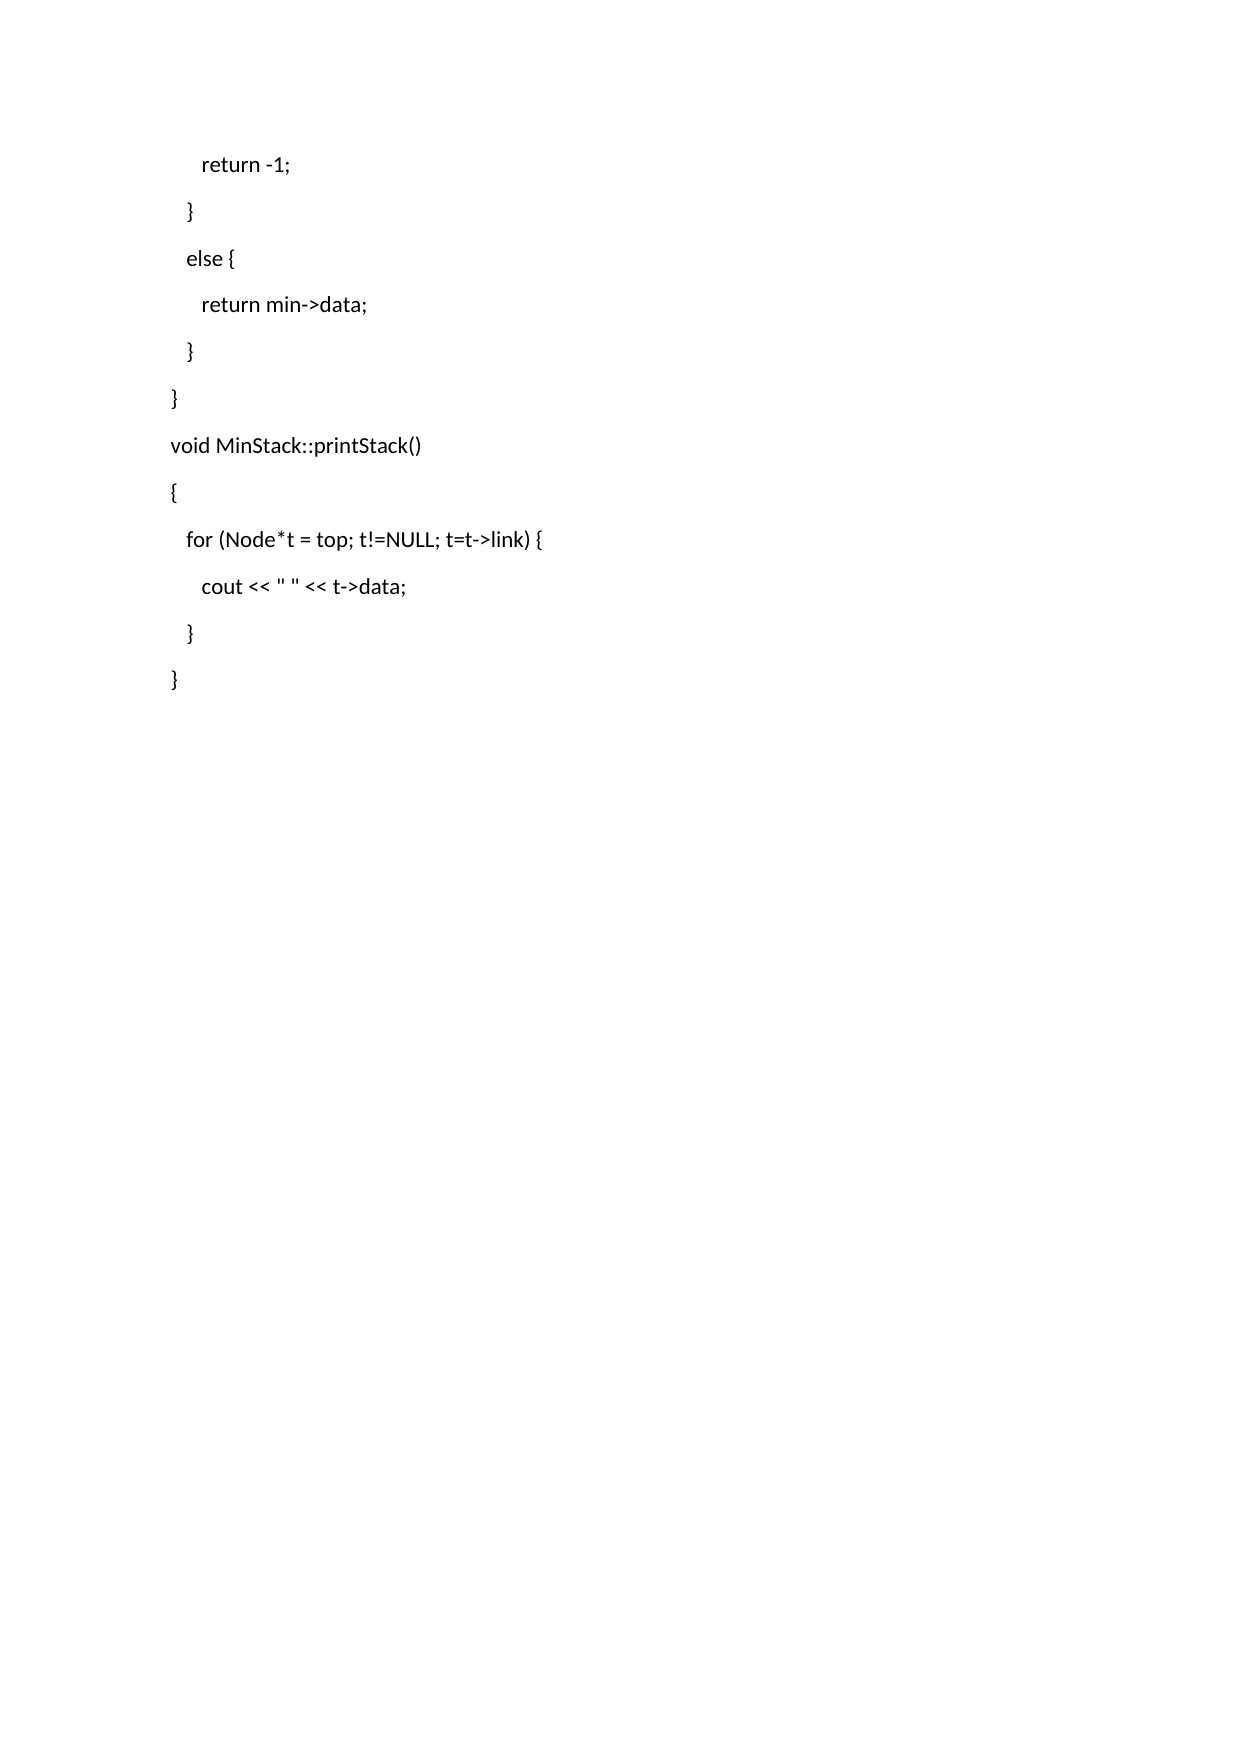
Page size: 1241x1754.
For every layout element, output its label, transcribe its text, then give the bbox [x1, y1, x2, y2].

text for (Node*t = top; t!=NULL; t=t->link) { [150, 525, 1090, 553]
text { [150, 478, 1090, 506]
text } [150, 619, 1090, 647]
text } [150, 337, 1090, 366]
text return min->data; [150, 291, 1090, 319]
text cout << " " << t->data; [150, 572, 1090, 600]
text } [150, 384, 1090, 412]
text void MinStack::printStack() [150, 431, 1090, 459]
text } [150, 197, 1090, 225]
text else { [150, 244, 1090, 272]
text return -1; [150, 150, 1090, 178]
text } [150, 666, 1090, 694]
